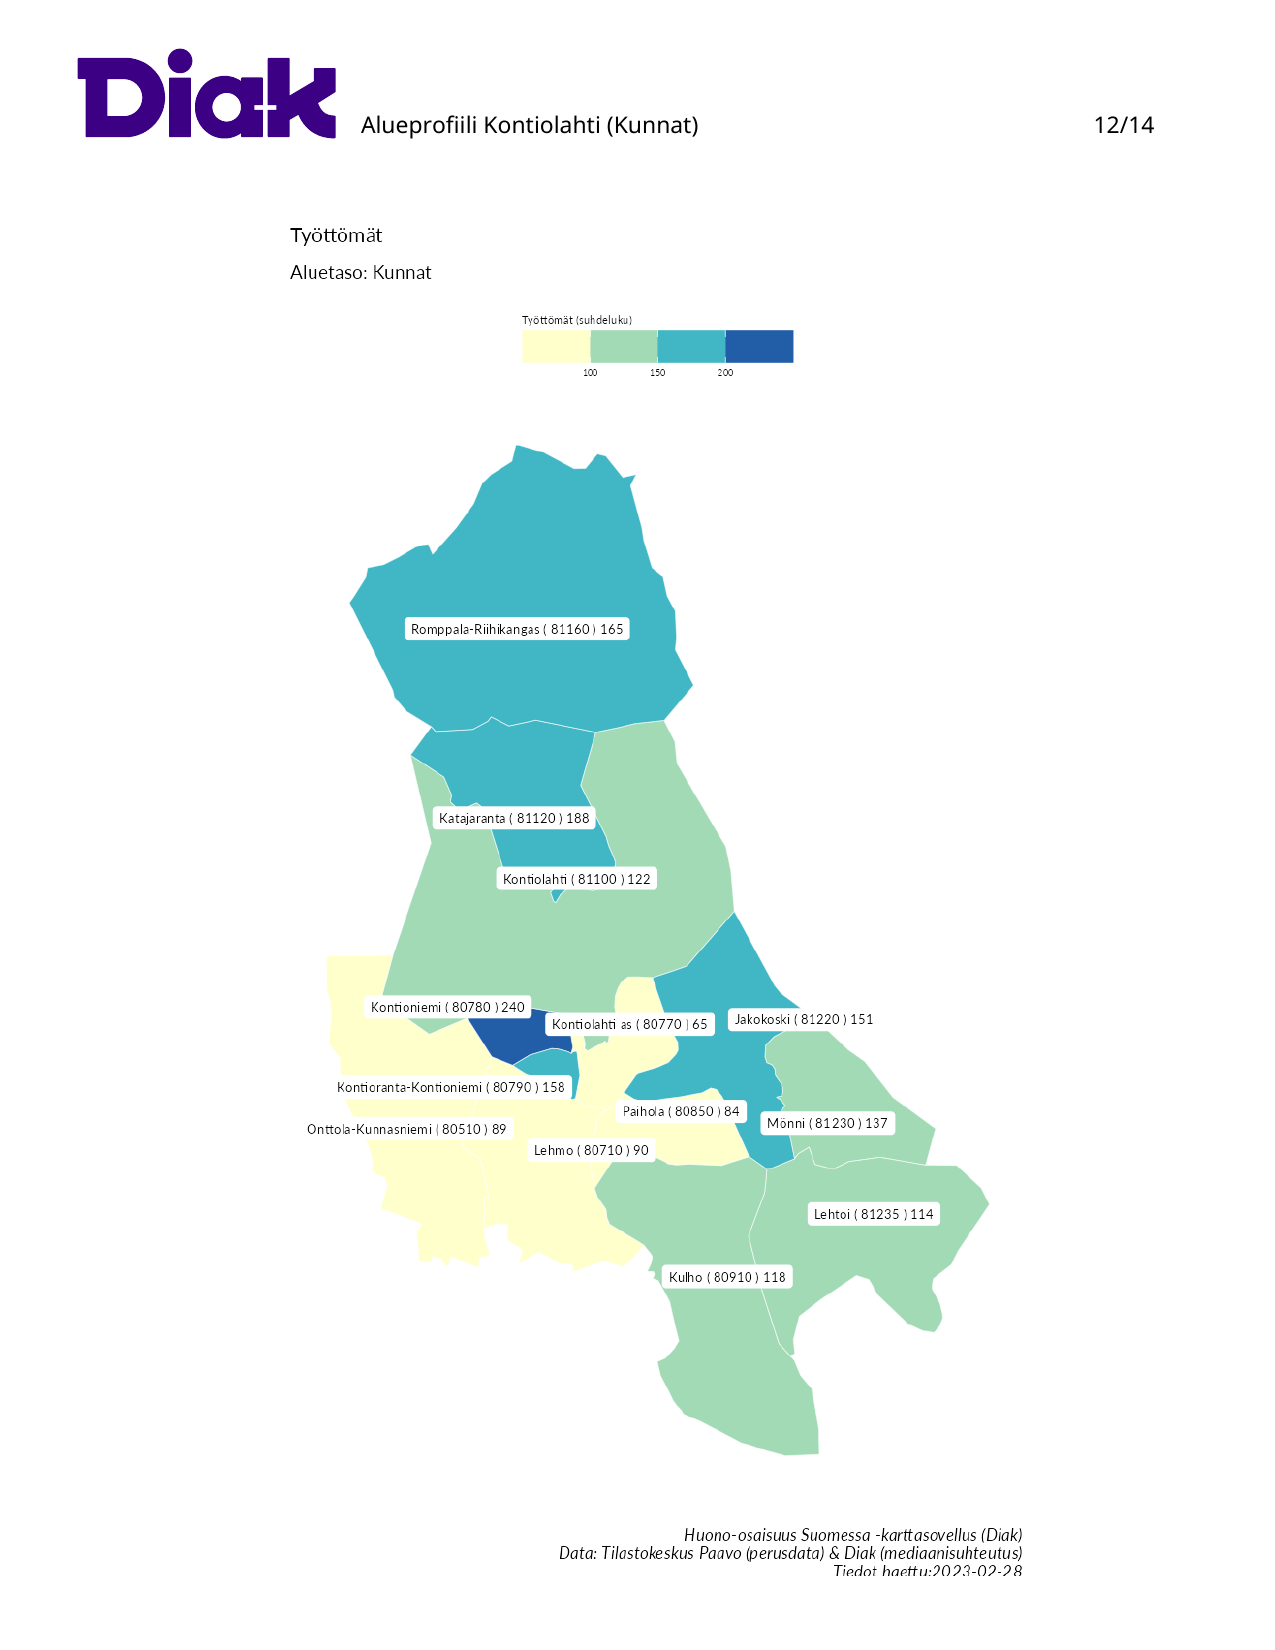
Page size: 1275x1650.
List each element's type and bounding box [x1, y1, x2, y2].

picture [93, 172, 1219, 1576]
